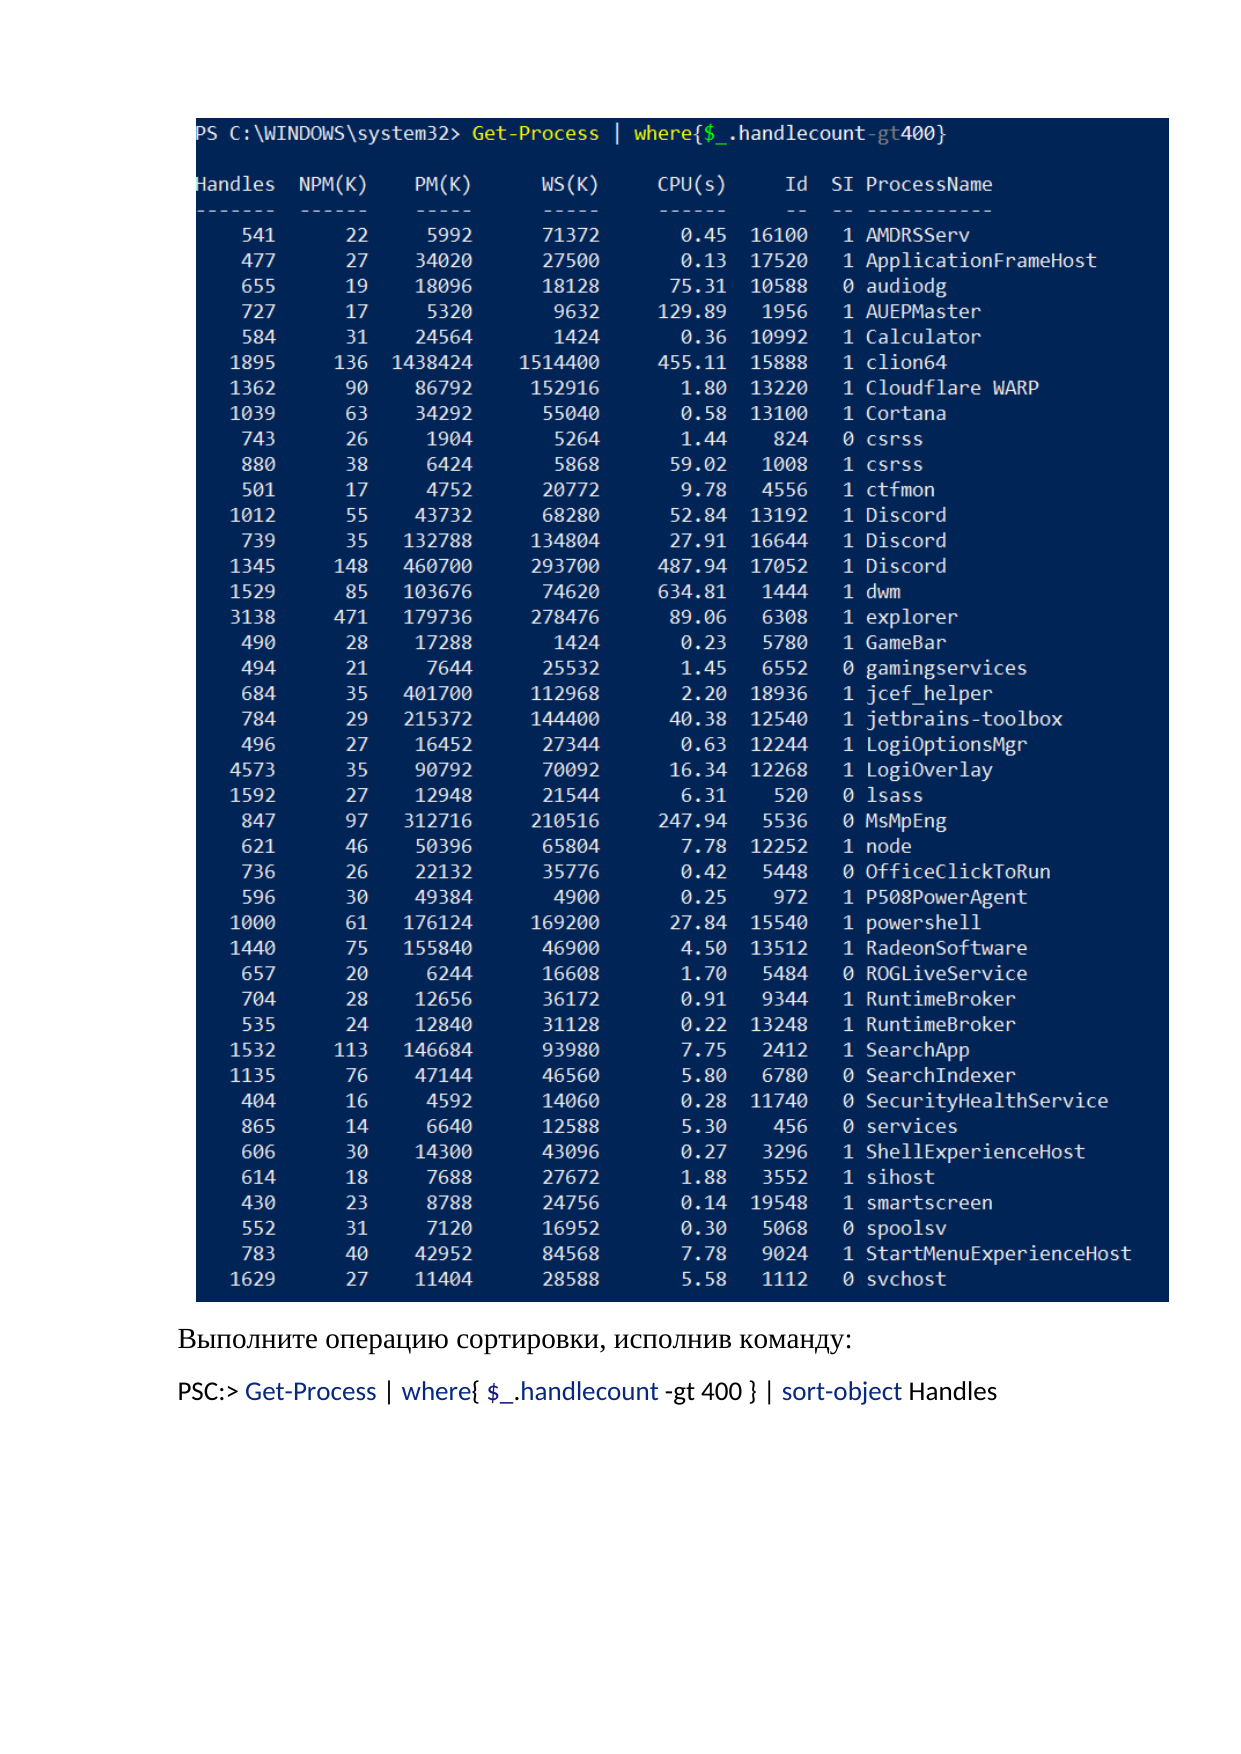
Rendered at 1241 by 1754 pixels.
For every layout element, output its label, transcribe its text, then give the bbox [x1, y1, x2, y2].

text PSC:> Get-Process | where{ $_.handlecount -gt 400 } | sort-object Handles [177, 1374, 1152, 1407]
picture [196, 118, 1169, 1302]
